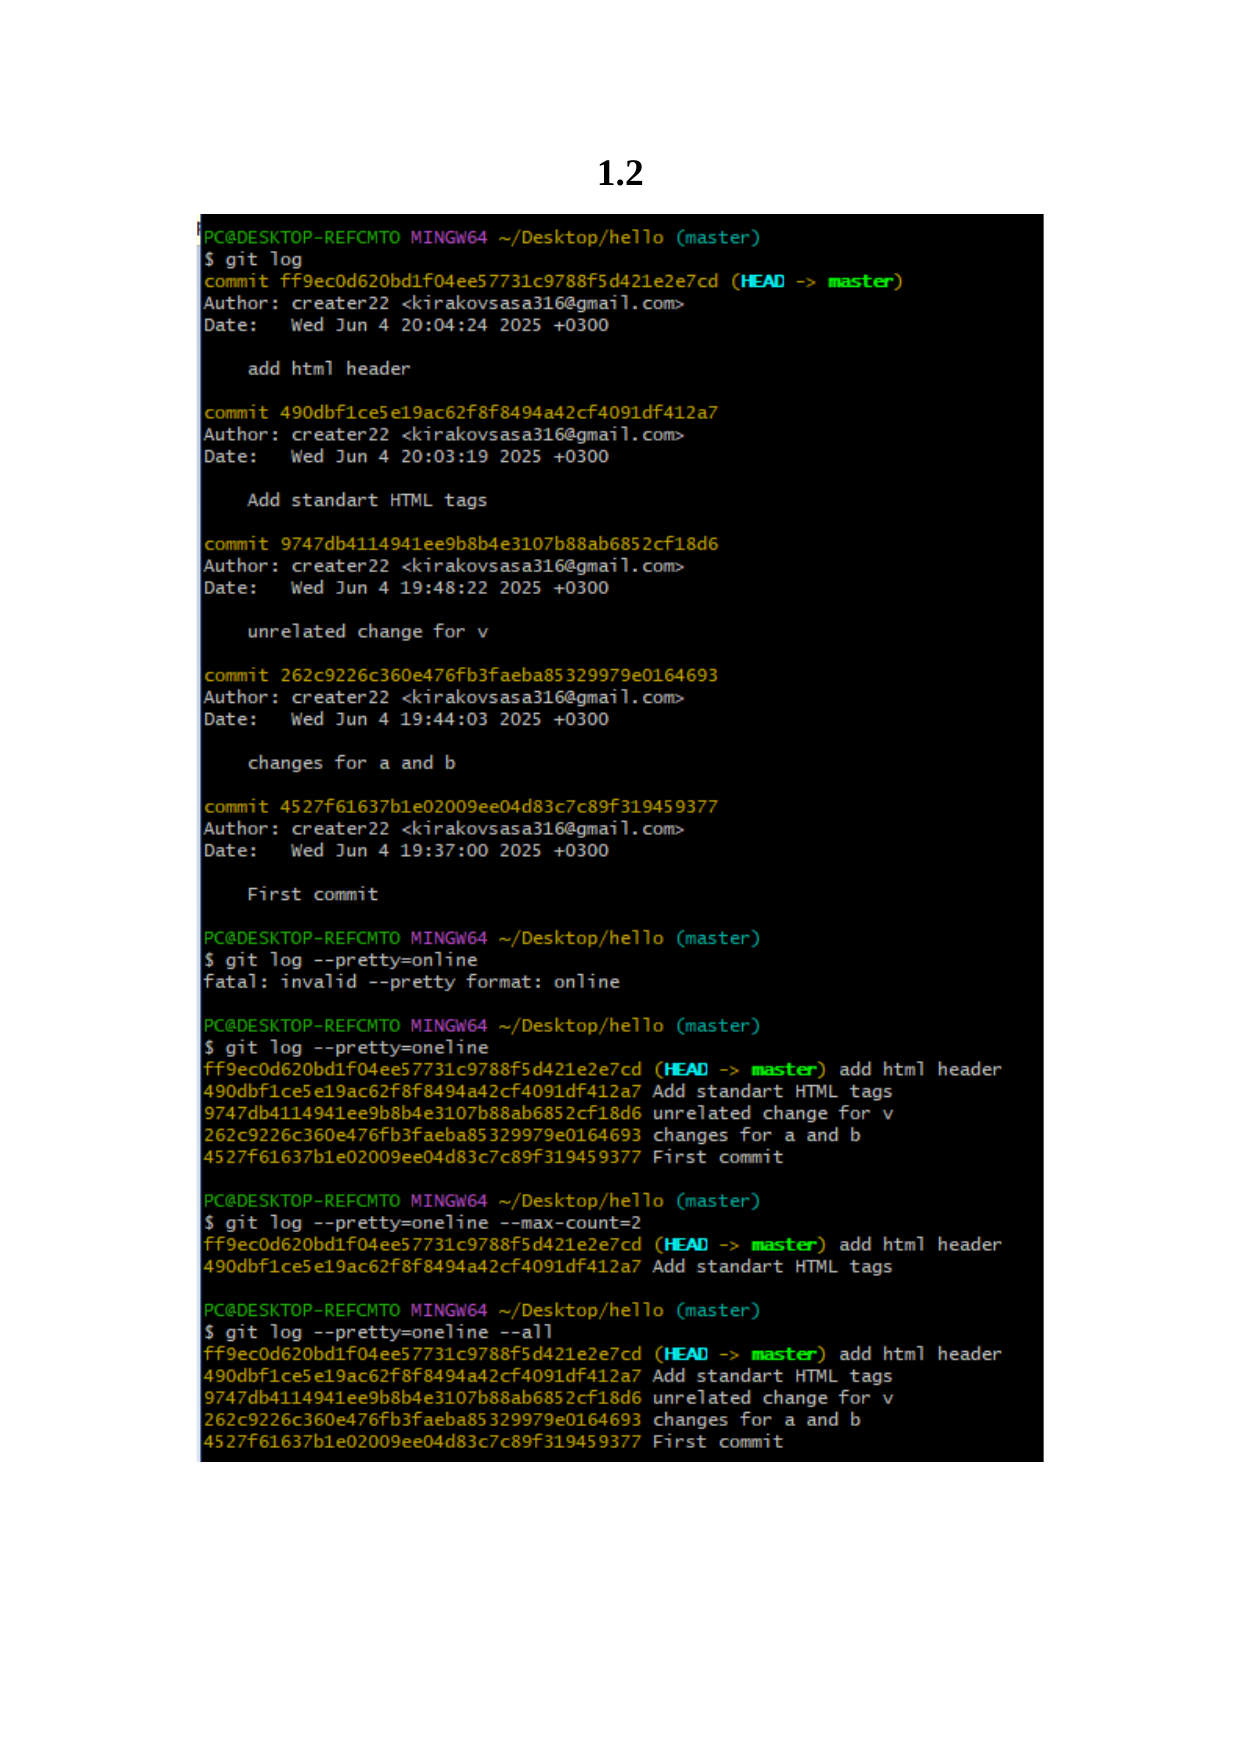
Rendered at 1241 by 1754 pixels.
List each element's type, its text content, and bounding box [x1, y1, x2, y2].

text 1.2 [150, 150, 1090, 193]
picture [196, 214, 1044, 1462]
